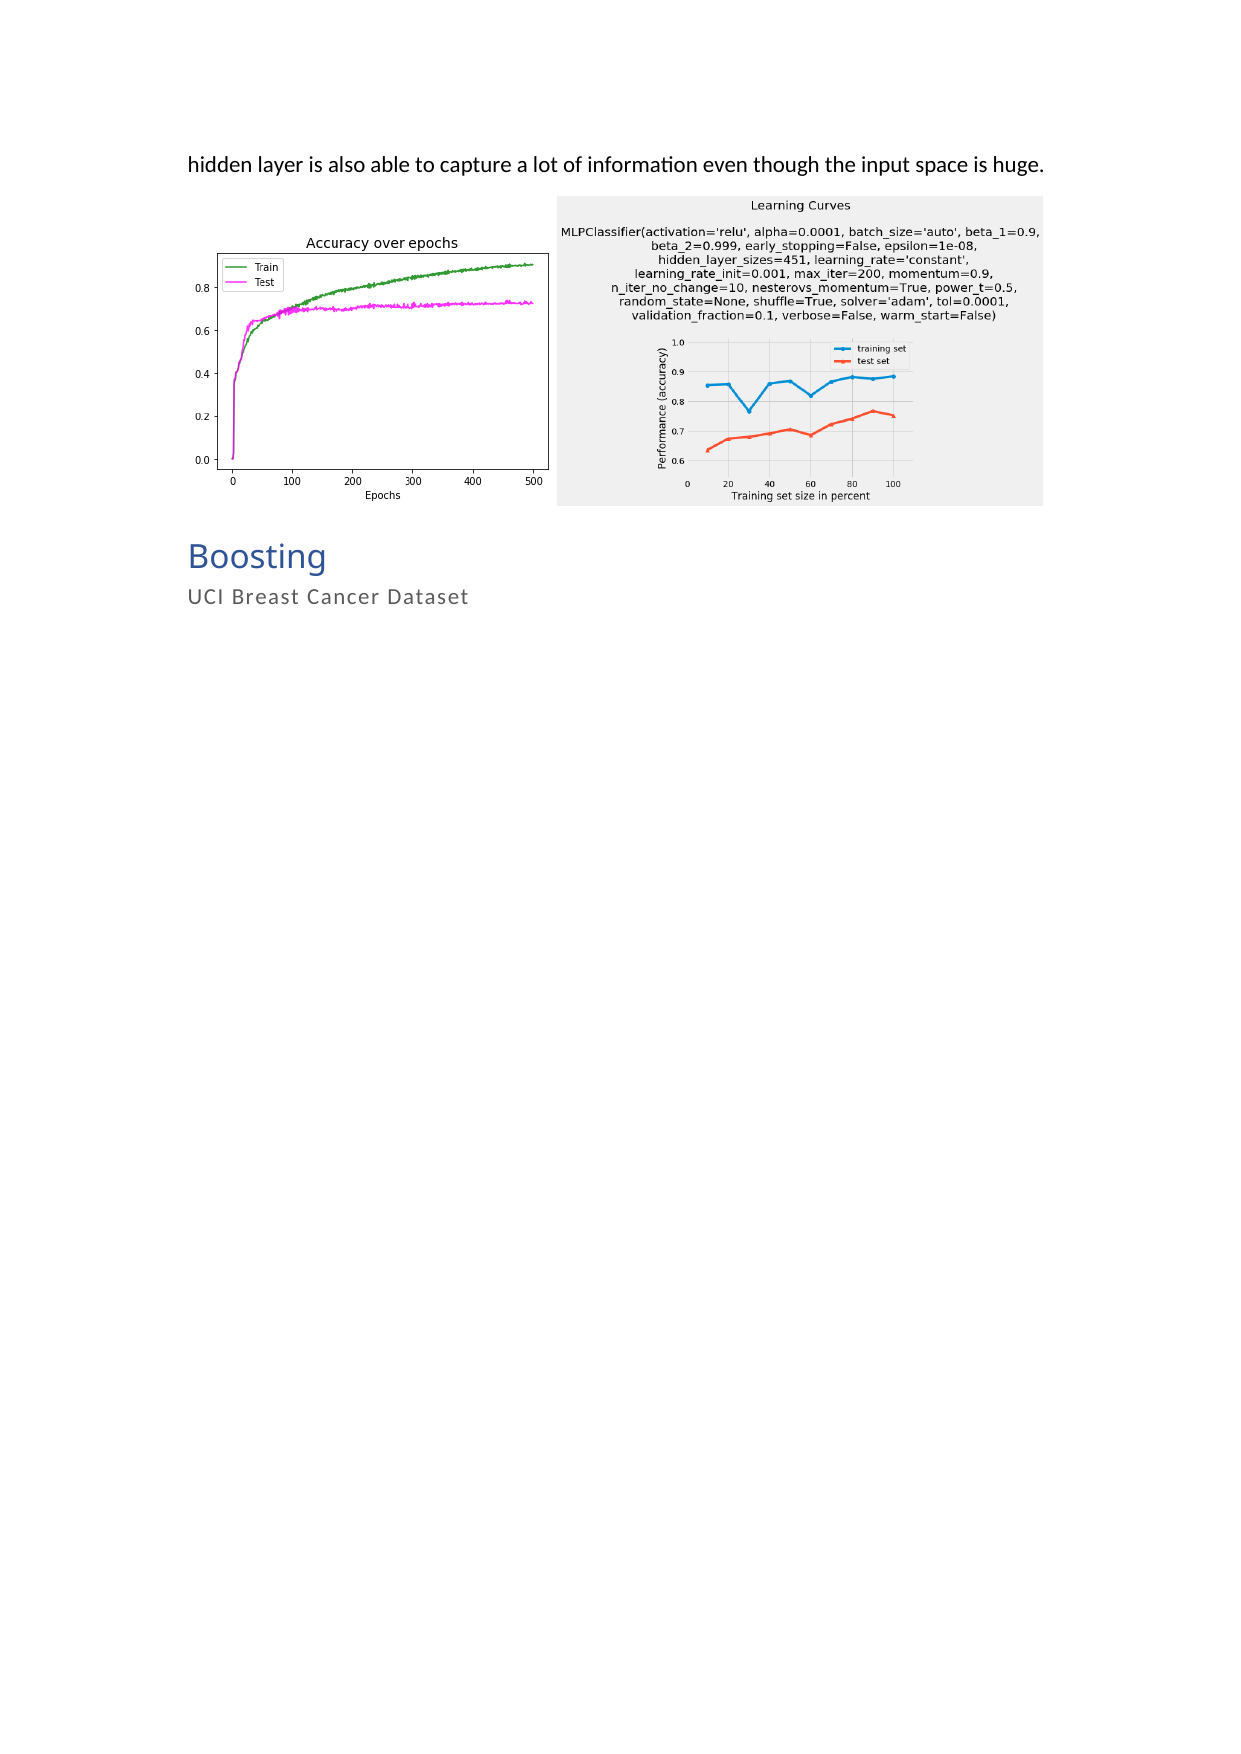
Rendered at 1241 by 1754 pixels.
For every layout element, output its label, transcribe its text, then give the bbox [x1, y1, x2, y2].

subtitle Boosting [187, 533, 1053, 578]
picture [187, 196, 1044, 506]
subtitle UCI Breast Cancer Dataset [187, 582, 1053, 610]
